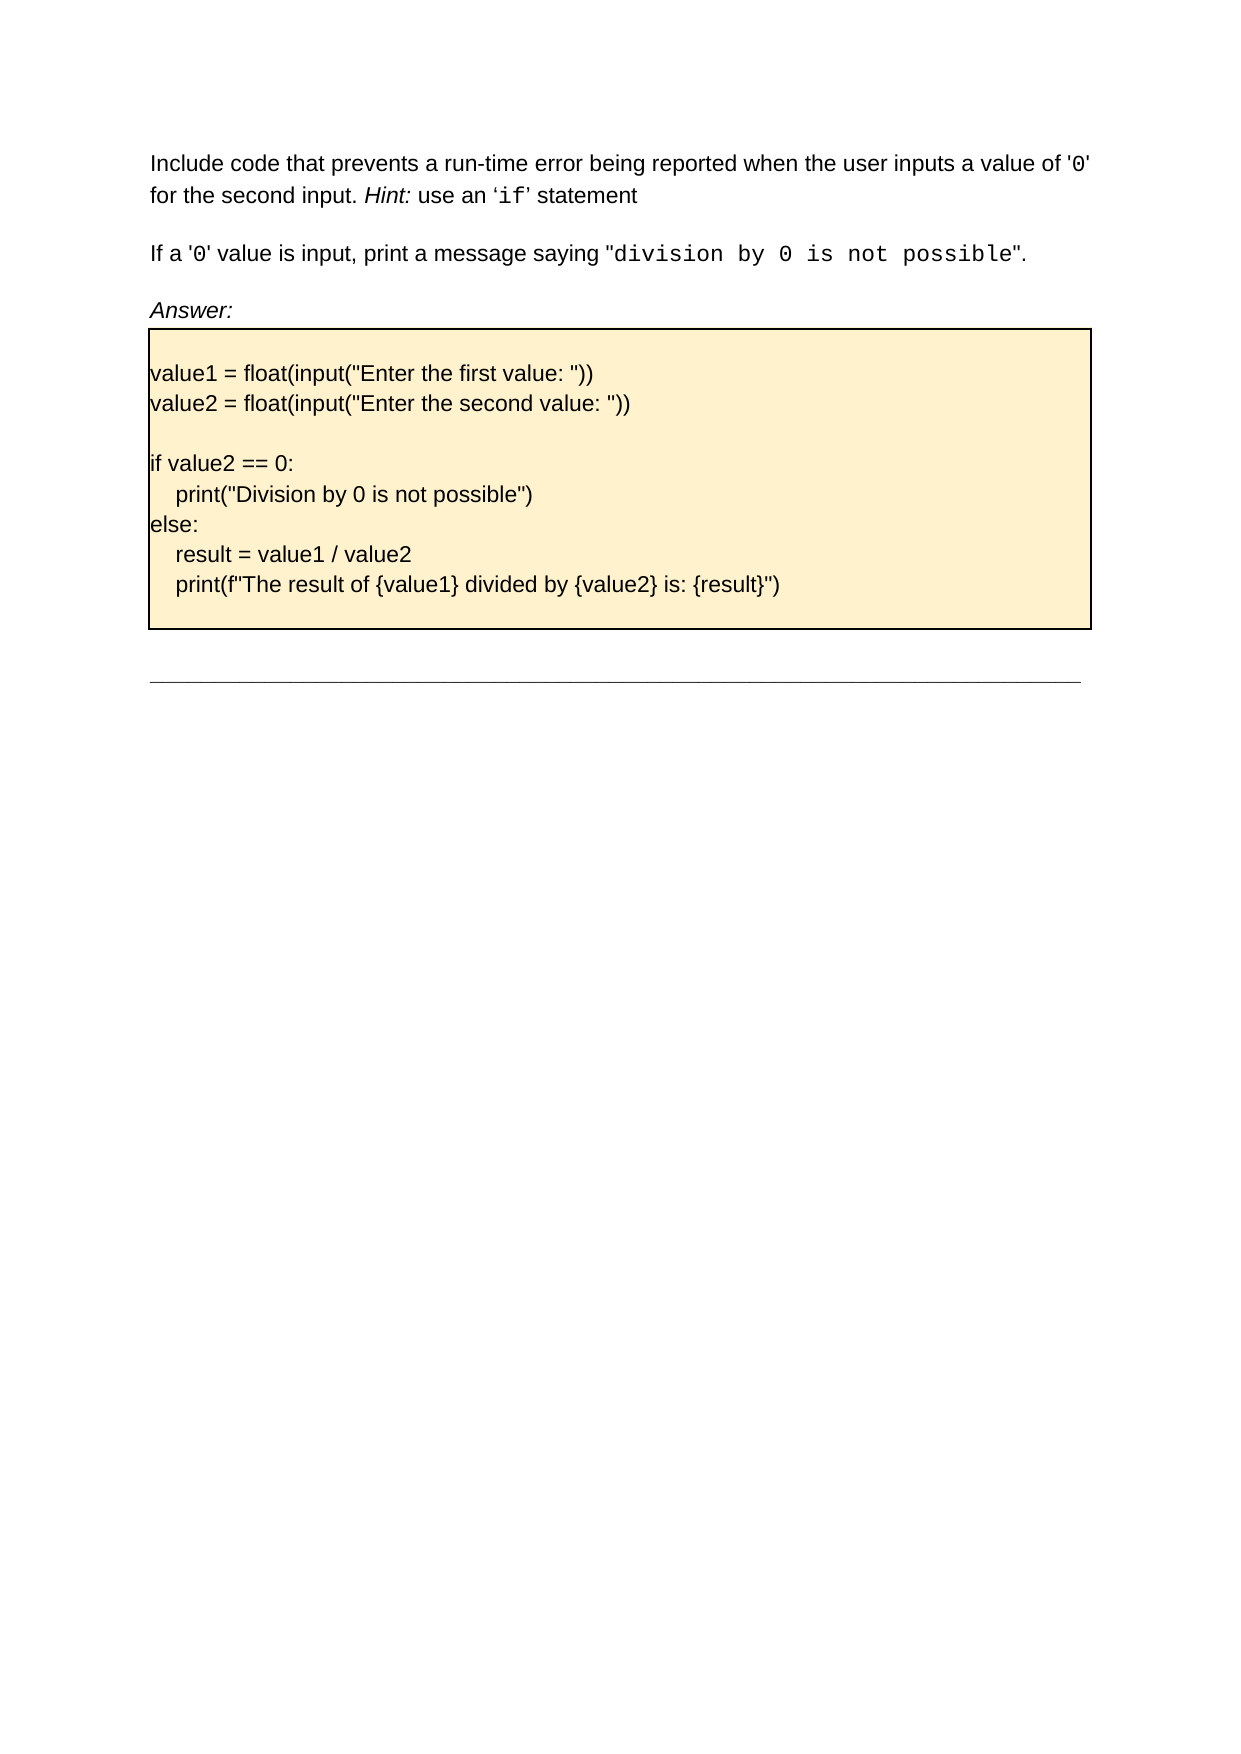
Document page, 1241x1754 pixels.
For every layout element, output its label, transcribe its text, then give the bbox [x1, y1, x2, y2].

text if value2 == 0: [150, 448, 1090, 477]
text print(f"The result of {value1} divided by {value2} is: {result}") [150, 569, 1090, 597]
text else: [150, 509, 1090, 537]
text Answer: [150, 297, 1090, 323]
text result = value1 / value2 [150, 539, 1090, 567]
text If a '0' value is input, print a message saying "division by 0 is not possible". [150, 240, 1090, 268]
text _________________________________________________________________________ [150, 659, 1090, 685]
text value2 = float(input("Enter the second value: ")) [150, 388, 1090, 416]
text Include code that prevents a run-time error being reported when the user inputs a value of '0' for the second input. Hint: use an ‘if’ statement [150, 150, 1090, 211]
text value1 = float(input("Enter the first value: ")) [150, 358, 1090, 386]
text print("Division by 0 is not possible") [150, 478, 1090, 507]
